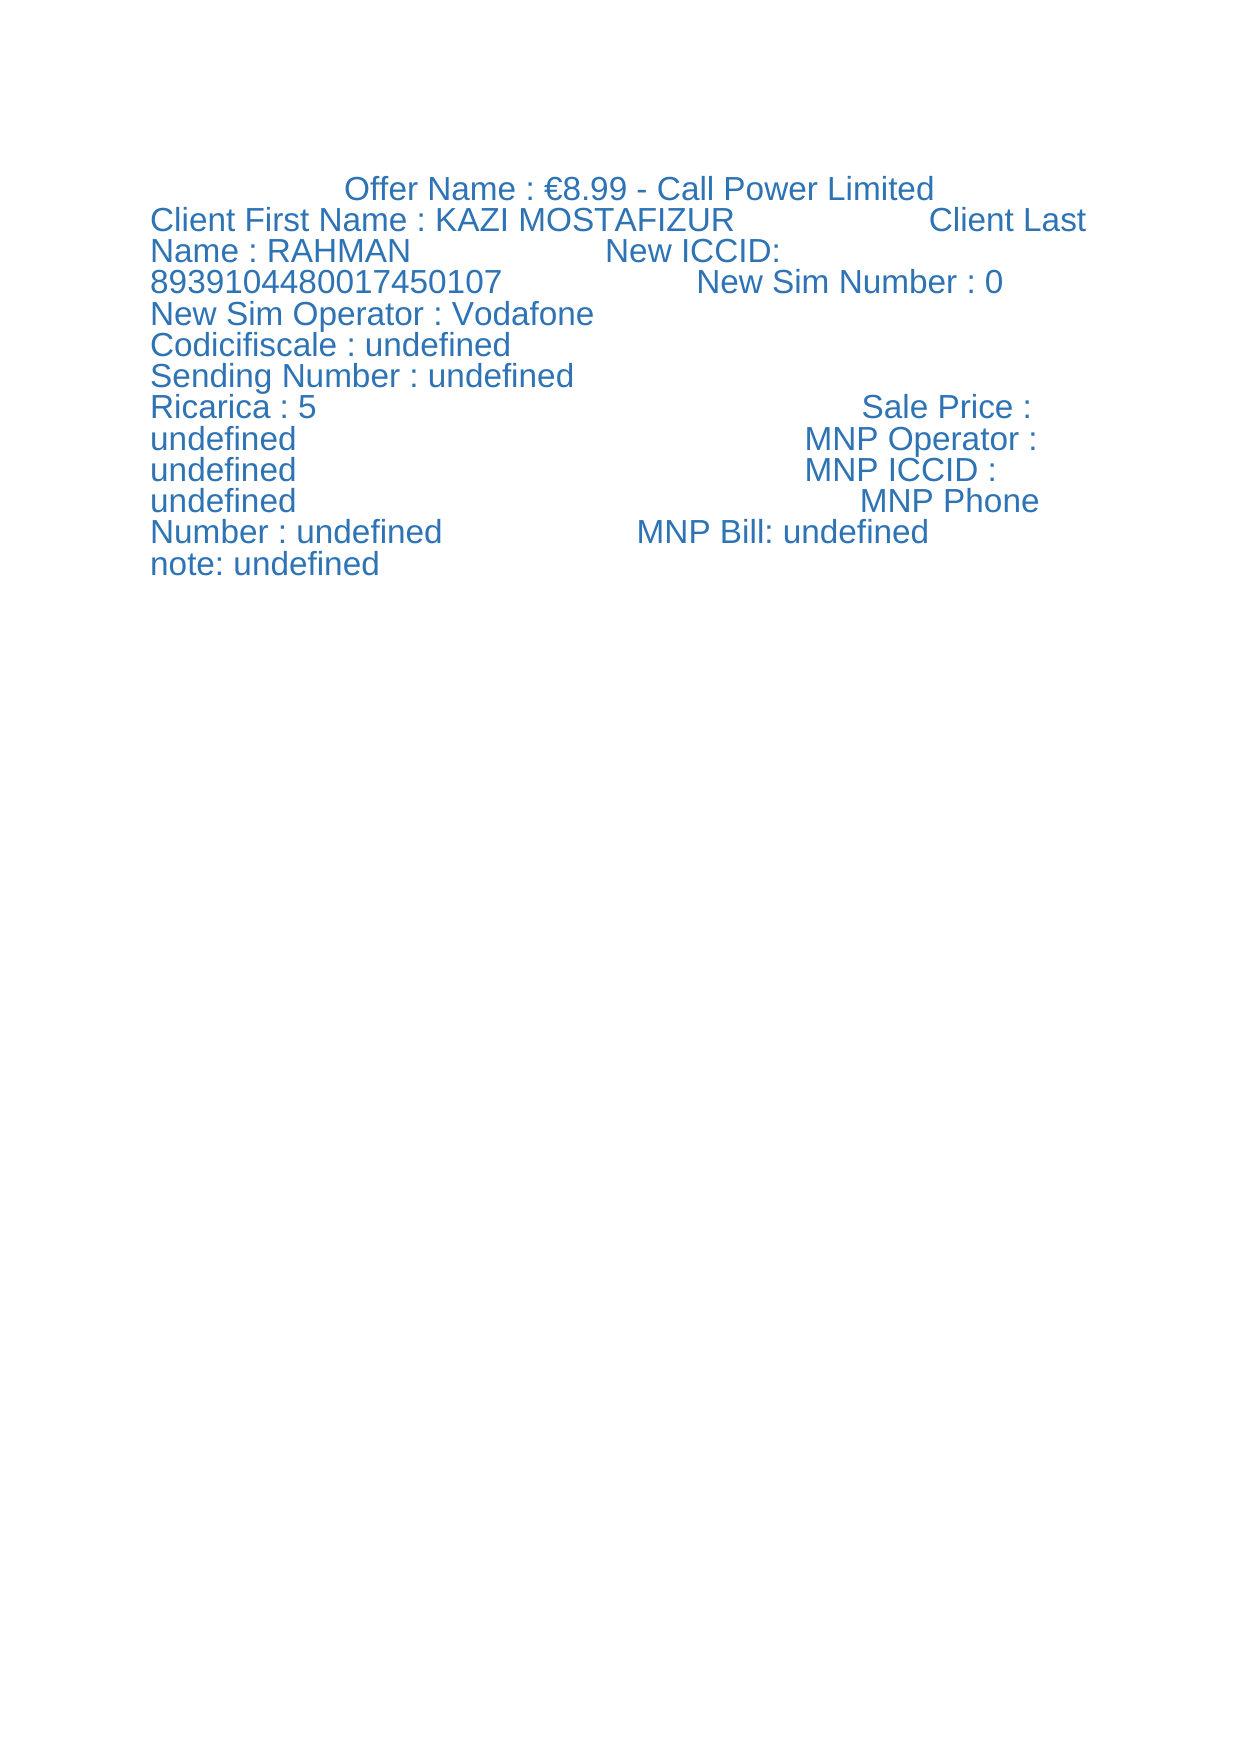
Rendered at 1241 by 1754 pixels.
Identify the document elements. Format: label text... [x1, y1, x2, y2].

subtitle Offer Name : €8.99 - Call Power Limited Client First Name : KAZI MOSTAFIZUR Client Last Name : RAHMAN New ICCID: 8939104480017450107 New Sim Number : 0 New Sim Operator : Vodafone Codicifiscale : undefined Sending Number : undefined Ricarica : 5 Sale Price : undefined MNP Operator : undefined MNP ICCID : undefined MNP Phone Number : undefined MNP Bill: undefined note: undefined [150, 175, 1090, 581]
